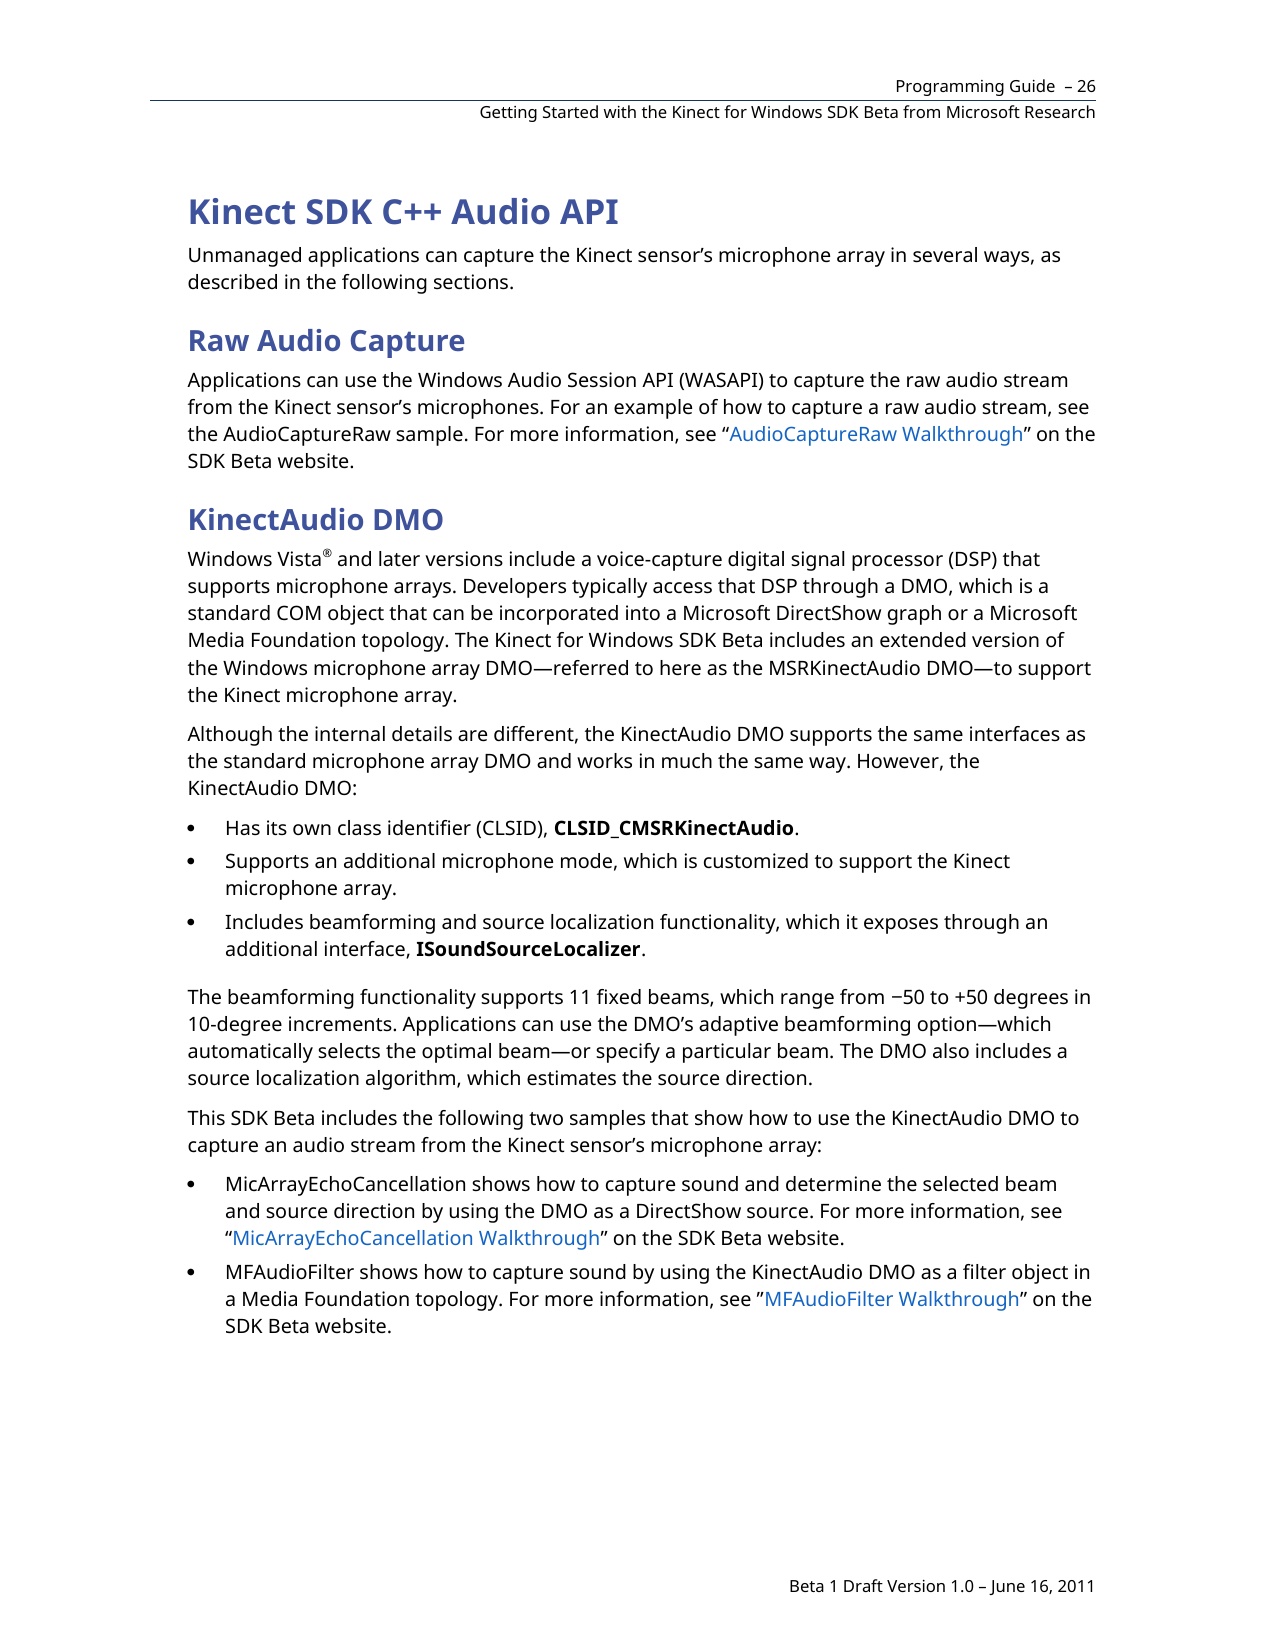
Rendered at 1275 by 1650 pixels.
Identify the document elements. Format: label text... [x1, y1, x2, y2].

text The beamforming functionality supports 11 fixed beams, which range from ‒50 to +50 degrees in 10-degree increments. Applications can use the DMO’s adaptive beamforming option—which automatically selects the optimal beam—or specify a particular beam. The DMO also includes a source localization algorithm, which estimates the source direction. [187, 982, 1096, 1091]
subtitle KinectAudio DMO [187, 499, 1096, 539]
list MFAudioFilter shows how to capture sound by using the KinectAudio DMO as a filter object in a Media Foundation topology. For more information, see ”MFAudioFilter Walkthrough” on the SDK Beta website. [187, 1257, 1096, 1339]
subtitle Kinect SDK C++ Audio API [187, 187, 1096, 234]
list Includes beamforming and source localization functionality, which it exposes through an additional interface, ISoundSourceLocalizer. [187, 907, 1096, 962]
text Applications can use the Windows Audio Session API (WASAPI) to capture the raw audio stream from the Kinect sensor’s microphones. For an example of how to capture a raw audio stream, see the AudioCaptureRaw sample. For more information, see “AudioCaptureRaw Walkthrough” on the SDK Beta website. [187, 366, 1096, 474]
text This SDK Beta includes the following two samples that show how to use the KinectAudio DMO to capture an audio stream from the Kinect sensor’s microphone array: [187, 1103, 1096, 1157]
text Unmanaged applications can capture the Kinect sensor’s microphone array in several ways, as described in the following sections. [187, 241, 1096, 295]
subtitle Raw Audio Capture [187, 320, 1096, 359]
text Windows Vista® and later versions include a voice-capture digital signal processor (DSP) that supports microphone arrays. Developers typically access that DSP through a DMO, which is a standard COM object that can be incorporated into a Microsoft DirectShow graph or a Microsoft Media Foundation topology. The Kinect for Windows SDK Beta includes an extended version of the Windows microphone array DMO—referred to here as the MSRKinectAudio DMO—to support the Kinect microphone array. [187, 545, 1096, 707]
text Although the internal details are different, the KinectAudio DMO supports the same interfaces as the standard microphone array DMO and works in much the same way. However, the KinectAudio DMO: [187, 720, 1096, 801]
list MicArrayEchoCancellation shows how to capture sound and determine the selected beam and source direction by using the DMO as a DirectShow source. For more information, see “MicArrayEchoCancellation Walkthrough” on the SDK Beta website. [187, 1170, 1096, 1251]
list Has its own class identifier (CLSID), CLSID_CMSRKinectAudio. [187, 814, 1096, 841]
list Supports an additional microphone mode, which is customized to support the Kinect microphone array. [187, 847, 1096, 901]
